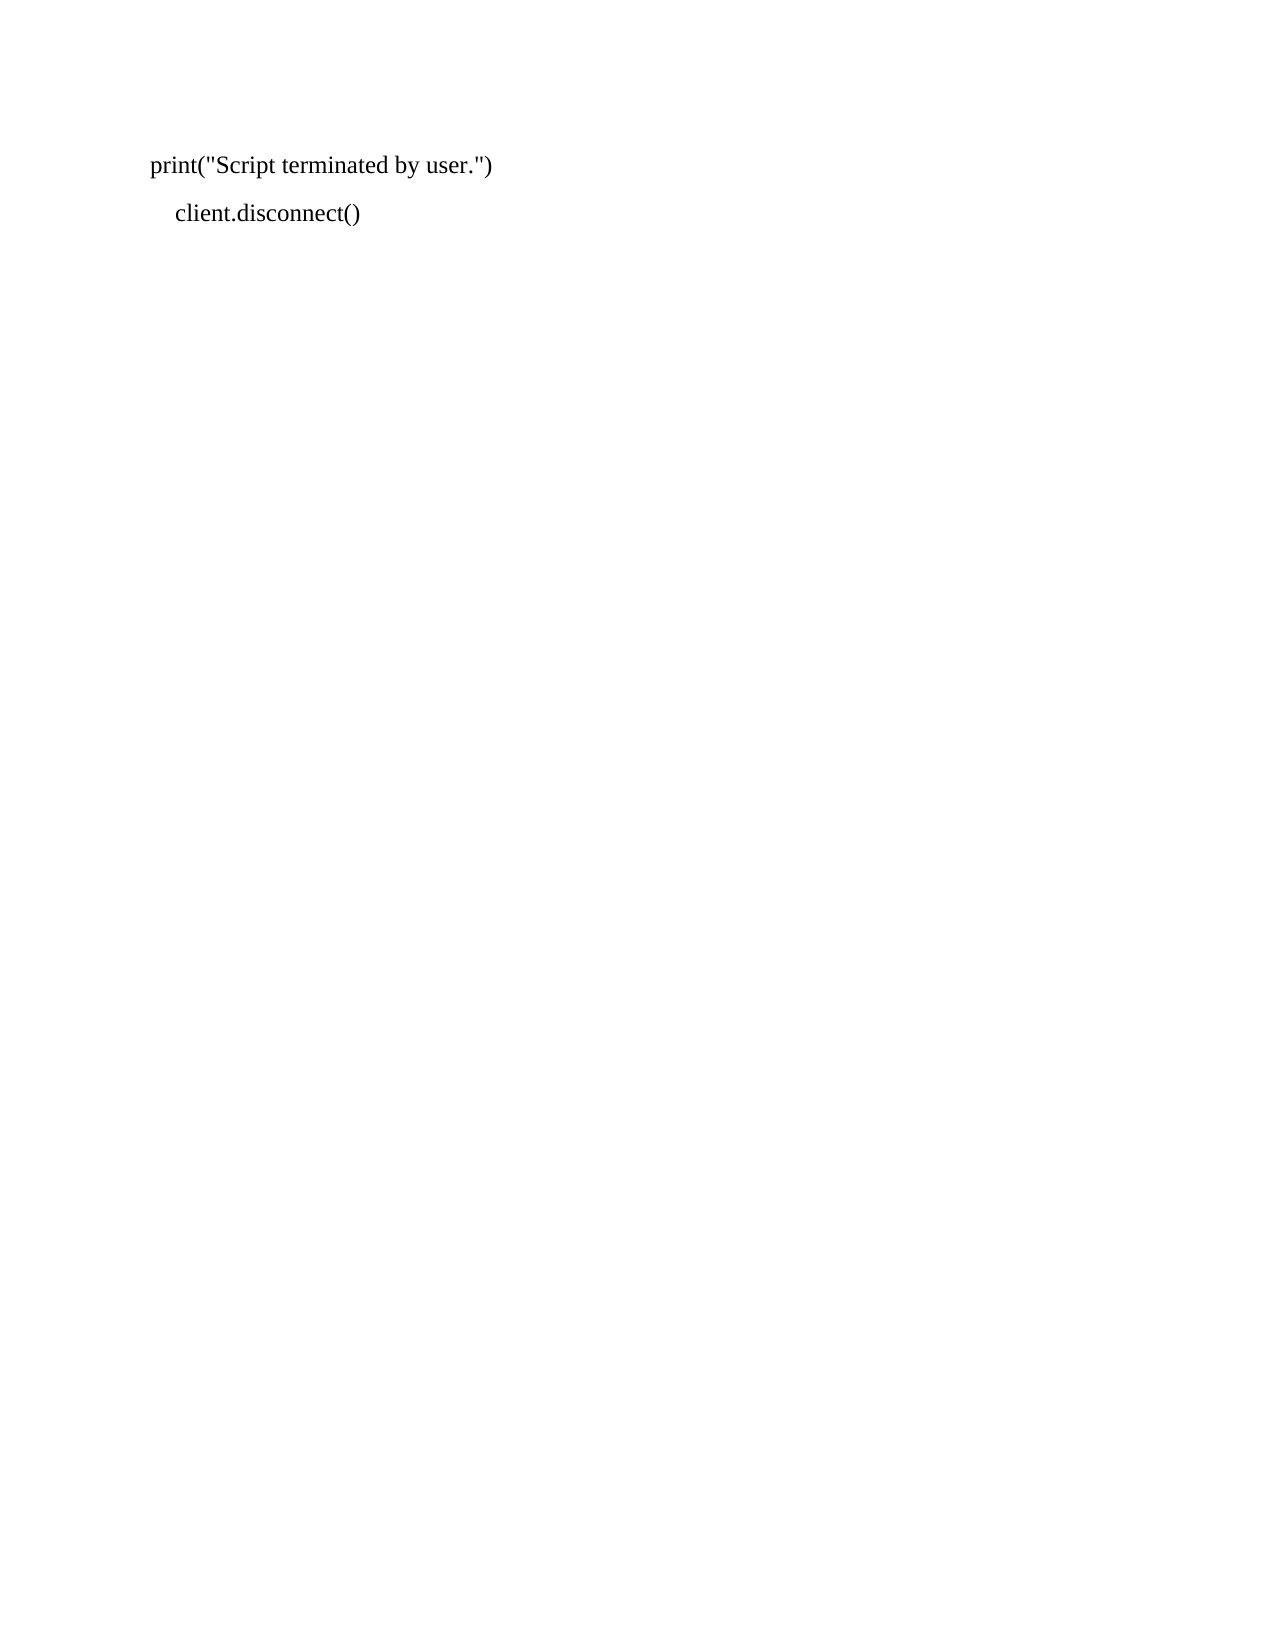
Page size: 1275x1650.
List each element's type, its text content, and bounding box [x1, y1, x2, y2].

text client.disconnect() [150, 198, 1125, 226]
text print("Script terminated by user.") [150, 150, 1125, 179]
